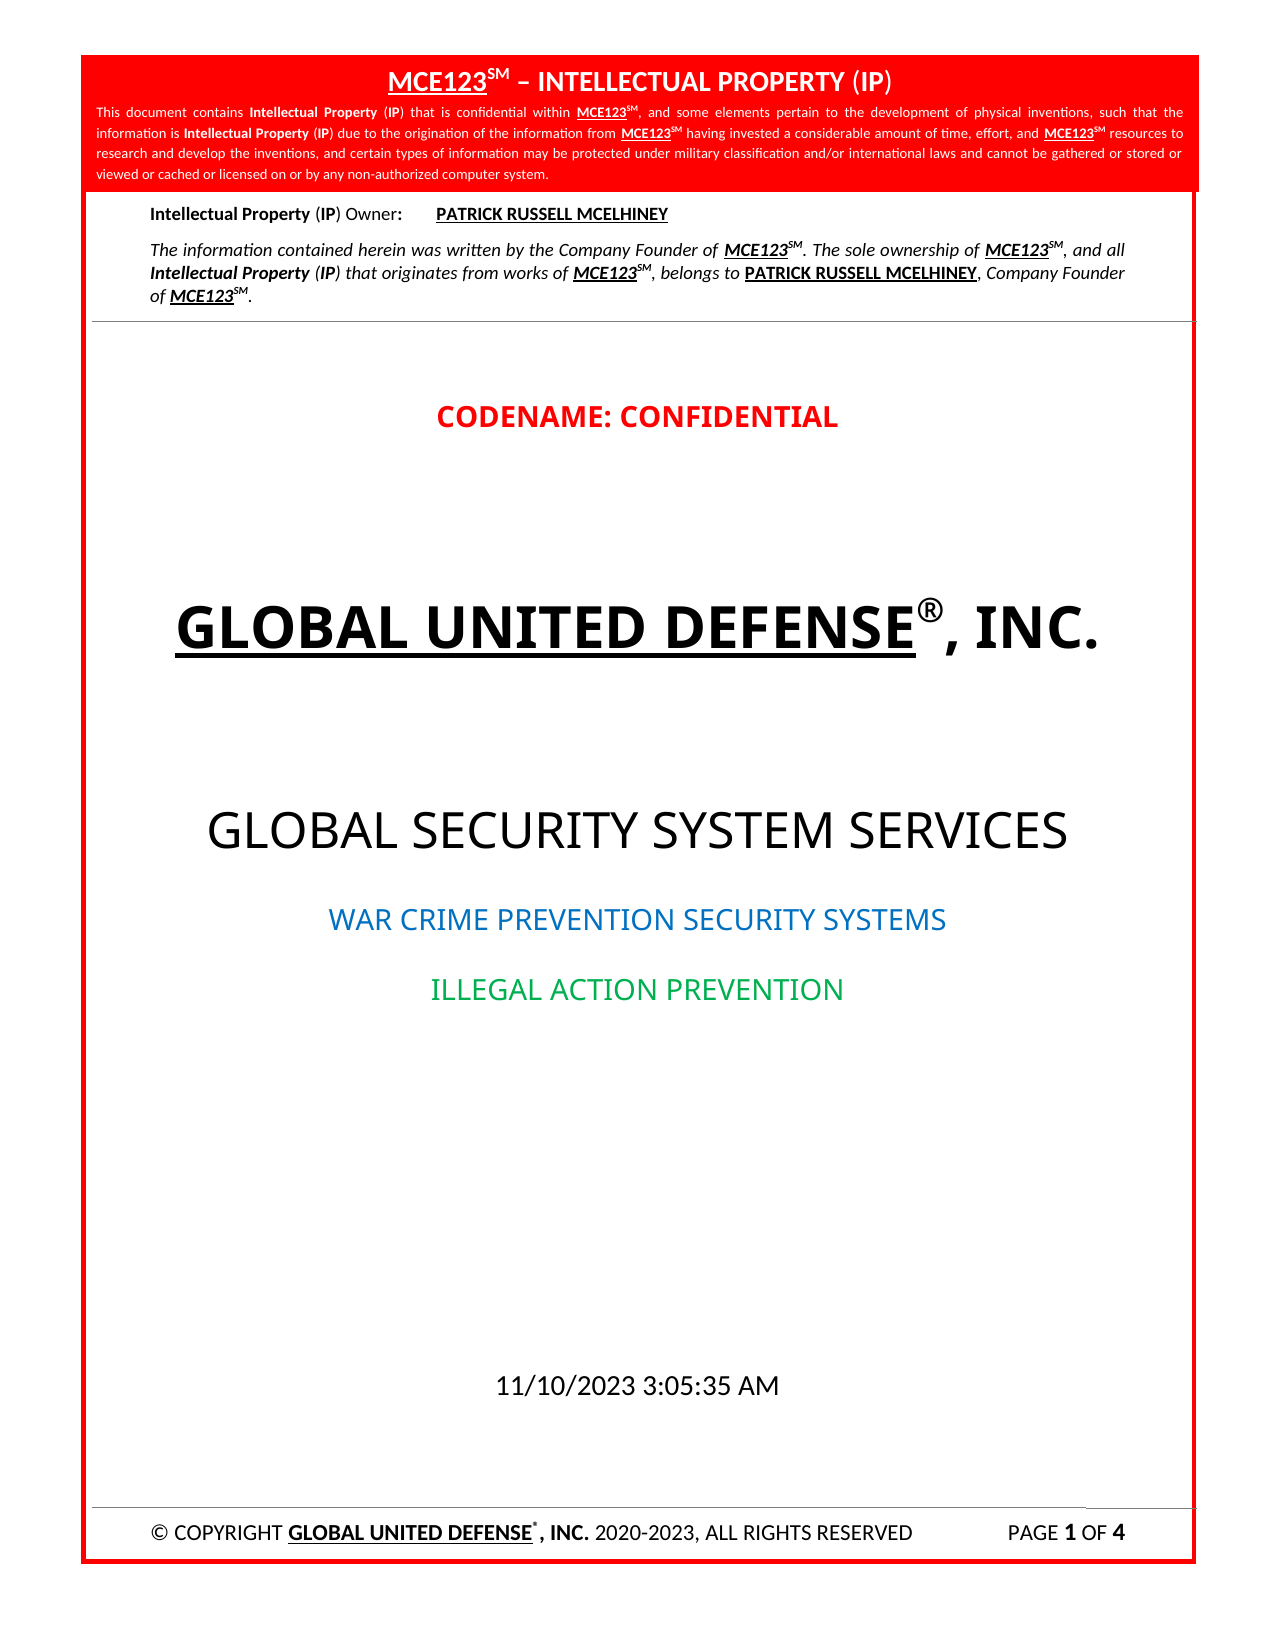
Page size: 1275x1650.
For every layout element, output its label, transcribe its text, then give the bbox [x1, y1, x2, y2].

subtitle ILLEGAL ACTION PREVENTION [150, 969, 1125, 1009]
text CODENAME: CONFIDENTIAL [150, 396, 1125, 436]
text GLOBAL UNITED DEFENSE®, INC. [150, 586, 1125, 666]
subtitle WAR CRIME PREVENTION SECURITY SYSTEMS [150, 899, 1125, 938]
text 11/10/2023 3:05:35 AM [150, 1367, 1125, 1403]
text GLOBAL SECURITY SYSTEM SERVICES [150, 796, 1125, 864]
